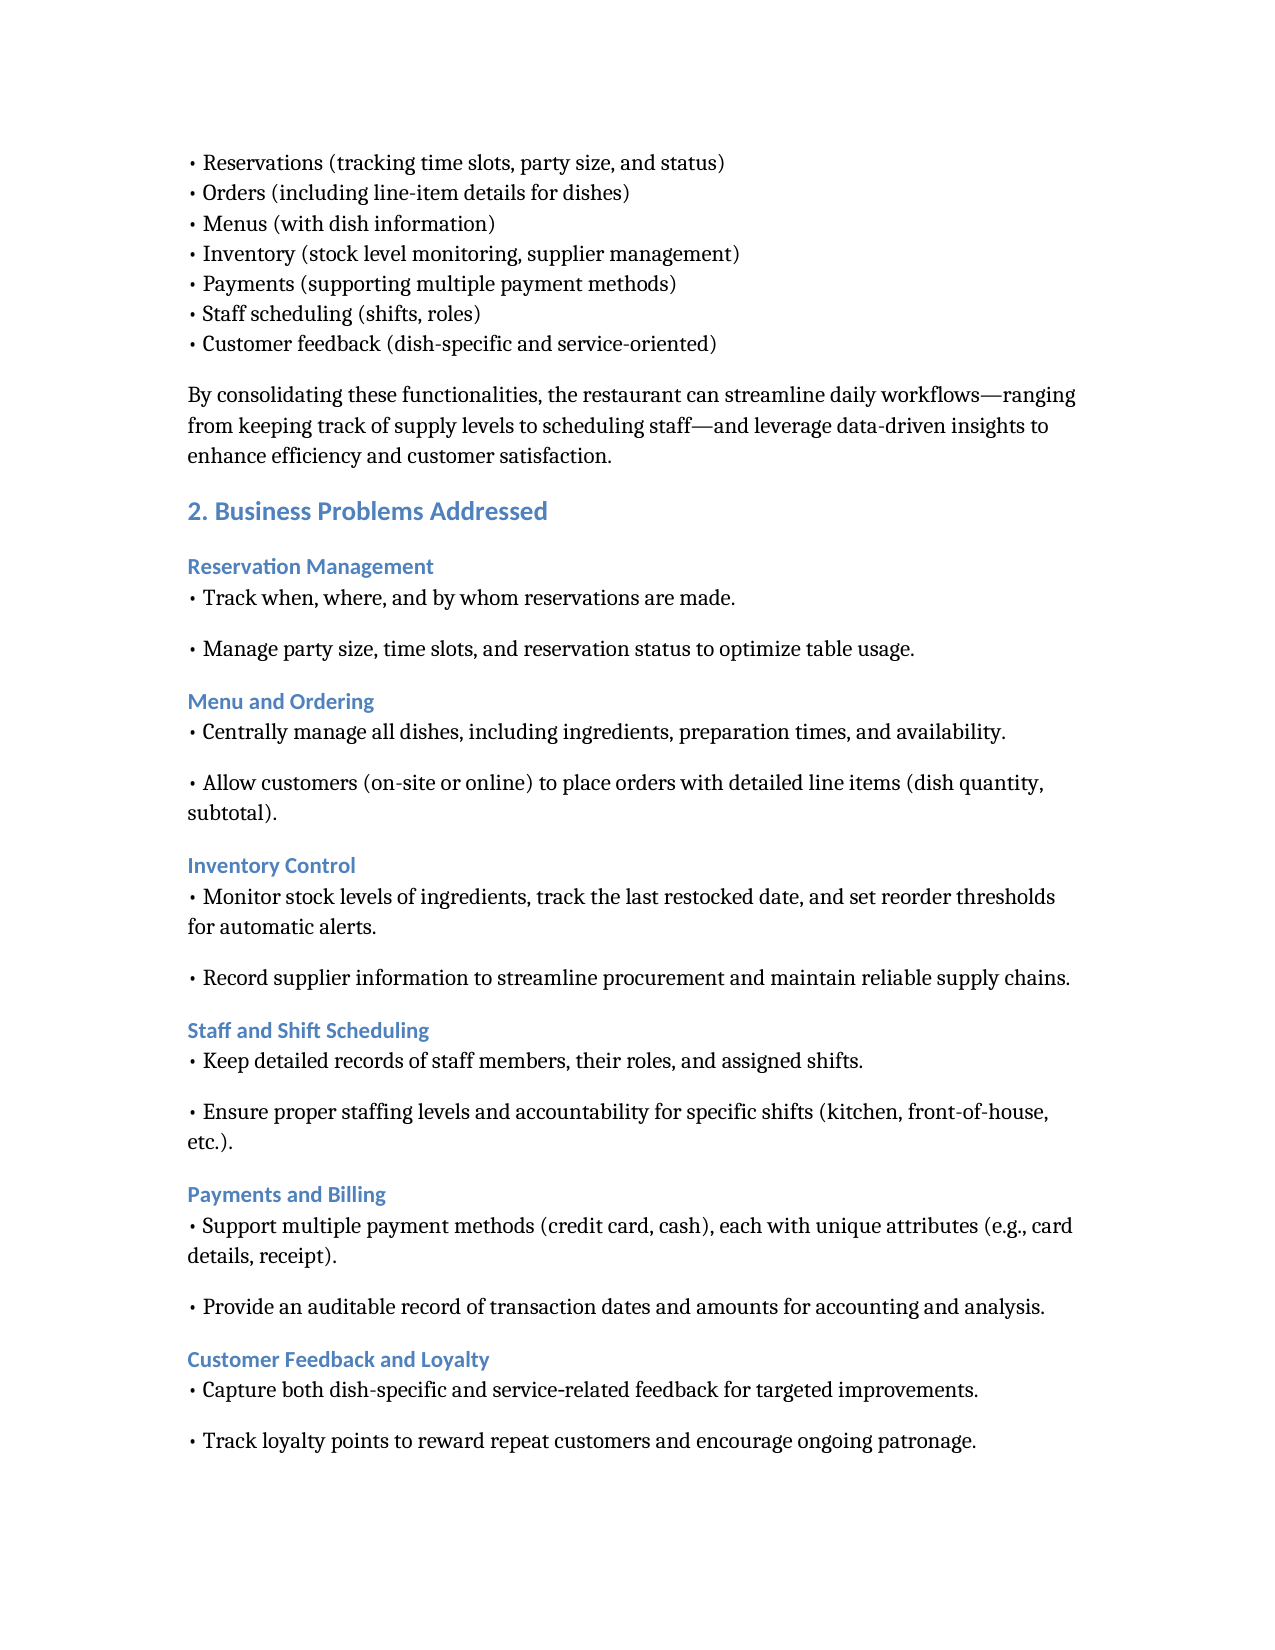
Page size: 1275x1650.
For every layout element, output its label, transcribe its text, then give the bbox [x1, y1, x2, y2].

text • Provide an auditable record of transaction dates and amounts for accounting and analysis. [187, 1294, 1087, 1320]
text • Keep detailed records of staff members, their roles, and assigned shifts. [187, 1048, 1087, 1074]
text • Capture both dish-specific and service‐related feedback for targeted improvements. [187, 1377, 1087, 1403]
subtitle Inventory Control [187, 851, 1087, 879]
subtitle Payments and Billing [187, 1180, 1087, 1208]
subtitle Staff and Shift Scheduling [187, 1016, 1087, 1044]
subtitle 2. Business Problems Addressed [187, 494, 1087, 527]
text • Ensure proper staffing levels and accountability for specific shifts (kitchen, front-of-house, etc.). [187, 1099, 1087, 1156]
text By consolidating these functionalities, the restaurant can streamline daily workflows—ranging from keeping track of supply levels to scheduling staff—and leverage data-driven insights to enhance efficiency and customer satisfaction. [187, 382, 1087, 469]
text • Allow customers (on-site or online) to place orders with detailed line items (dish quantity, subtotal). [187, 770, 1087, 827]
subtitle Menu and Ordering [187, 687, 1087, 715]
text • Track loyalty points to reward repeat customers and encourage ongoing patronage. [187, 1428, 1087, 1454]
text • Support multiple payment methods (credit card, cash), each with unique attributes (e.g., card details, receipt). [187, 1212, 1087, 1269]
text • Centrally manage all dishes, including ingredients, preparation times, and availability. [187, 719, 1087, 745]
text • Manage party size, time slots, and reservation status to optimize table usage. [187, 636, 1087, 662]
text • Monitor stock levels of ingredients, track the last restocked date, and set reorder thresholds for automatic alerts. [187, 883, 1087, 940]
text • Reservations (tracking time slots, party size, and status) • Orders (including line-item details for dishes) • Menus (with dish information) • Inventory (stock level monitoring, supplier management) • Payments (supporting multiple payment methods) • Staff scheduling (shifts, roles) • Customer feedback (dish-specific and service-oriented) [187, 150, 1087, 358]
text • Track when, where, and by whom reservations are made. [187, 585, 1087, 611]
text • Record supplier information to streamline procurement and maintain reliable supply chains. [187, 965, 1087, 991]
subtitle Customer Feedback and Loyalty [187, 1345, 1087, 1373]
subtitle Reservation Management [187, 552, 1087, 581]
